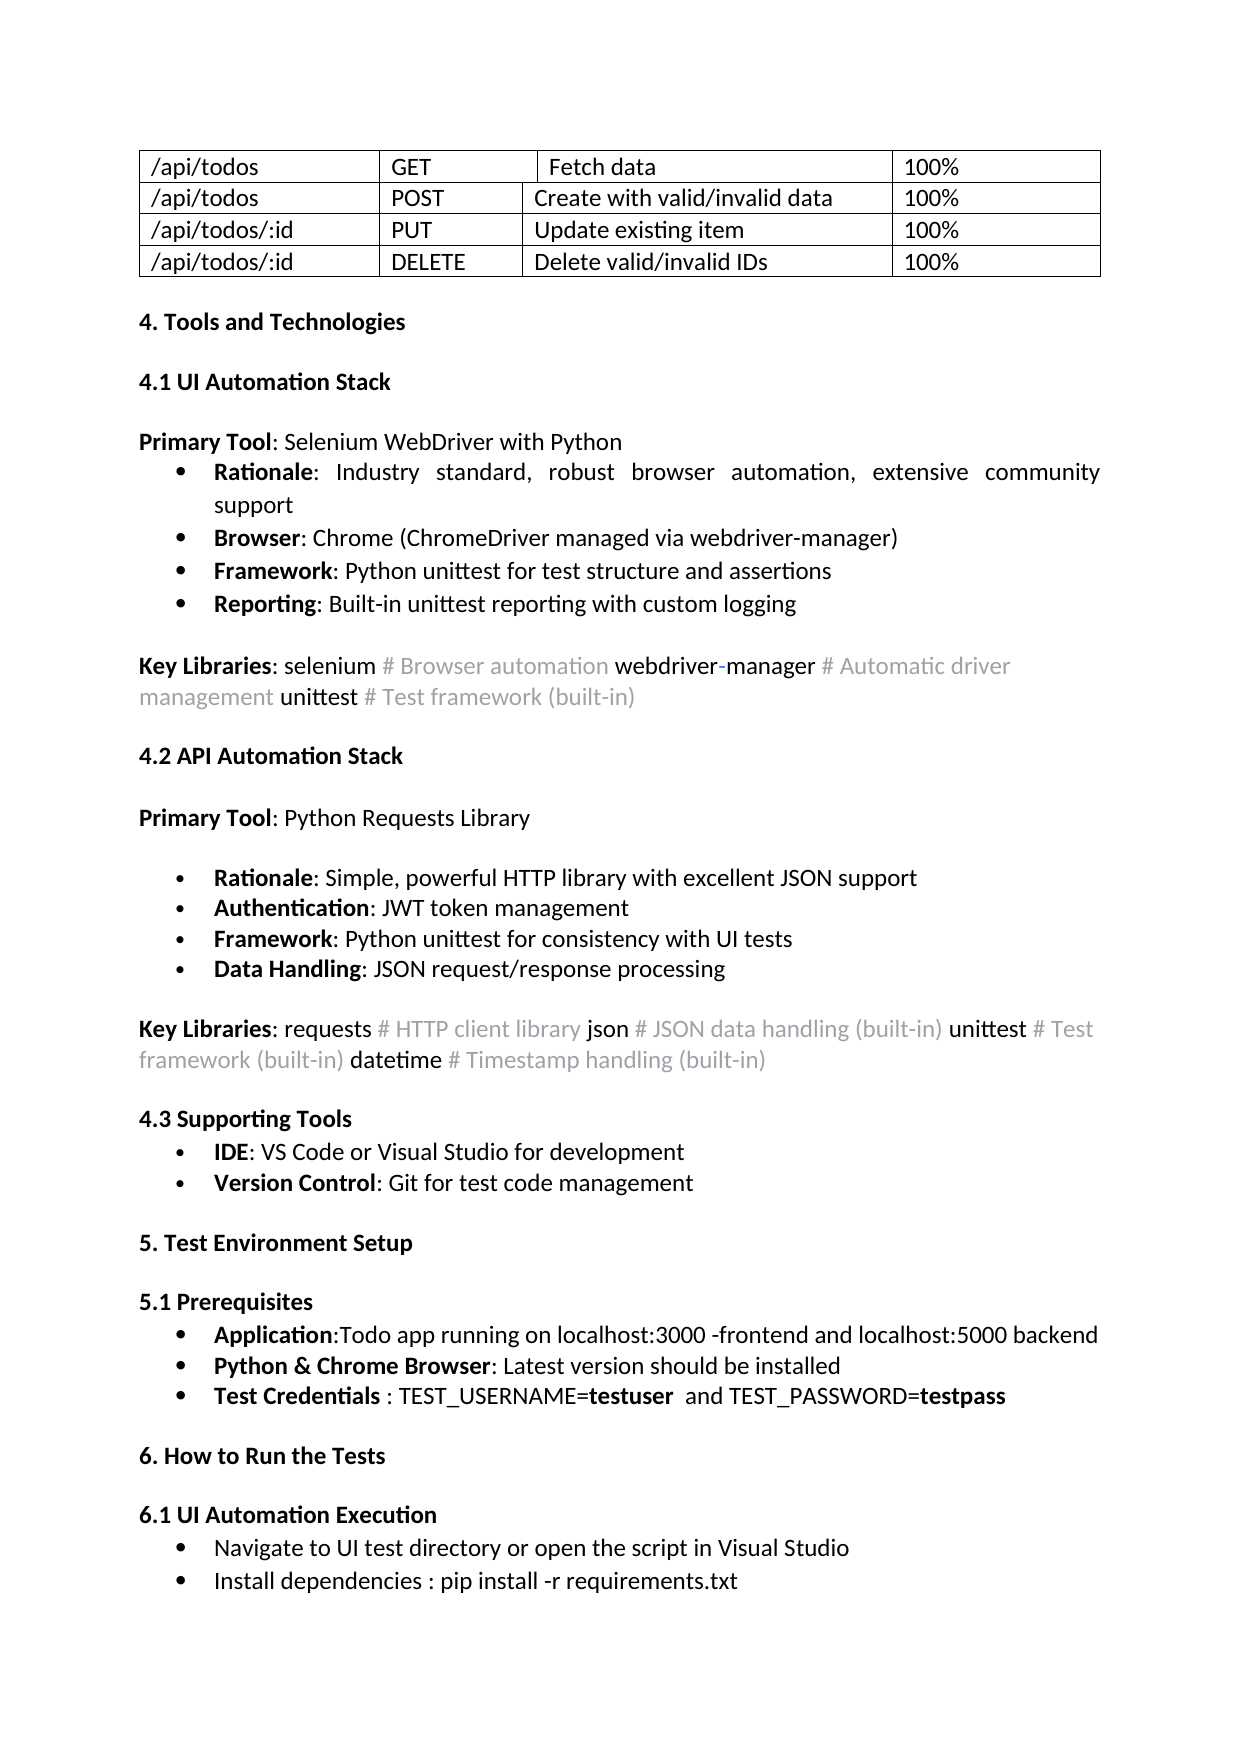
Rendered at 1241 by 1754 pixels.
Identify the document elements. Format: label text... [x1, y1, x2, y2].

list Python & Chrome Browser: Latest version should be installed [176, 1350, 1101, 1380]
subtitle 6.1 UI Automation Execution [139, 1500, 1101, 1530]
table_cell 100% [893, 246, 1100, 276]
table_cell 100% [893, 214, 1100, 245]
list Reporting: Built-in unittest reporting with custom logging [176, 588, 1101, 618]
table_cell POST [380, 183, 522, 213]
subtitle 6. How to Run the Tests [139, 1440, 1101, 1471]
list Test Credentials : TEST_USERNAME=testuser and TEST_PASSWORD=testpass [176, 1380, 1101, 1411]
list Version Control: Git for test code management [176, 1167, 1101, 1197]
table_cell /api/todos [140, 183, 379, 213]
text Primary Tool: Selenium WebDriver with Python [139, 426, 1101, 456]
subtitle 4. Tools and Technologies [139, 306, 1101, 337]
list Rationale: Simple, powerful HTTP library with excellent JSON support [176, 862, 1101, 893]
subtitle 4.1 UI Automation Stack [139, 366, 1101, 397]
table_cell Fetch data [538, 151, 892, 182]
list Authentication: JWT token management [176, 893, 1101, 923]
table_cell GET [380, 151, 537, 182]
list Browser: Chrome (ChromeDriver managed via webdriver-manager) [176, 522, 1101, 553]
table_cell PUT [380, 214, 522, 245]
table_cell 100% [893, 151, 1100, 182]
list Navigate to UI test directory or open the script in Visual Studio [176, 1533, 1101, 1563]
list Framework: Python unittest for test structure and assertions [176, 555, 1101, 586]
subtitle 5. Test Environment Setup [139, 1227, 1101, 1257]
subtitle 4.3 Supporting Tools [139, 1103, 1101, 1134]
list Application:Todo app running on localhost:3000 -frontend and localhost:5000 backend [176, 1319, 1101, 1350]
subtitle 4.2 API Automation Stack [139, 740, 1101, 771]
table_cell /api/todos/:id [140, 214, 379, 245]
table_cell Create with valid/invalid data [523, 183, 892, 213]
text Primary Tool: Python Requests Library [139, 802, 1101, 833]
table_cell DELETE [380, 246, 522, 276]
subtitle 5.1 Prerequisites [139, 1286, 1101, 1317]
list Rationale: Industry standard, robust browser automation, extensive community support [176, 456, 1101, 520]
table_cell /api/todos/:id [140, 246, 379, 276]
table_cell Delete valid/invalid IDs [523, 246, 892, 276]
text Key Libraries: selenium # Browser automation webdriver-manager # Automatic driver management unittest # Test framework (built-in) [139, 650, 1101, 711]
list IDE: VS Code or Visual Studio for development [176, 1136, 1101, 1167]
table_cell Update existing item [523, 214, 892, 245]
table_cell 100% [893, 183, 1100, 213]
text Key Libraries: requests # HTTP client library json # JSON data handling (built-in) unittest # Test framework (built-in) datetime # Timestamp handling (built-in) [139, 1013, 1101, 1074]
table_cell /api/todos [140, 151, 379, 182]
list Install dependencies : pip install -r requirements.txt [176, 1566, 1101, 1596]
list Framework: Python unittest for consistency with UI tests [176, 923, 1101, 954]
list Data Handling: JSON request/response processing [176, 954, 1101, 984]
